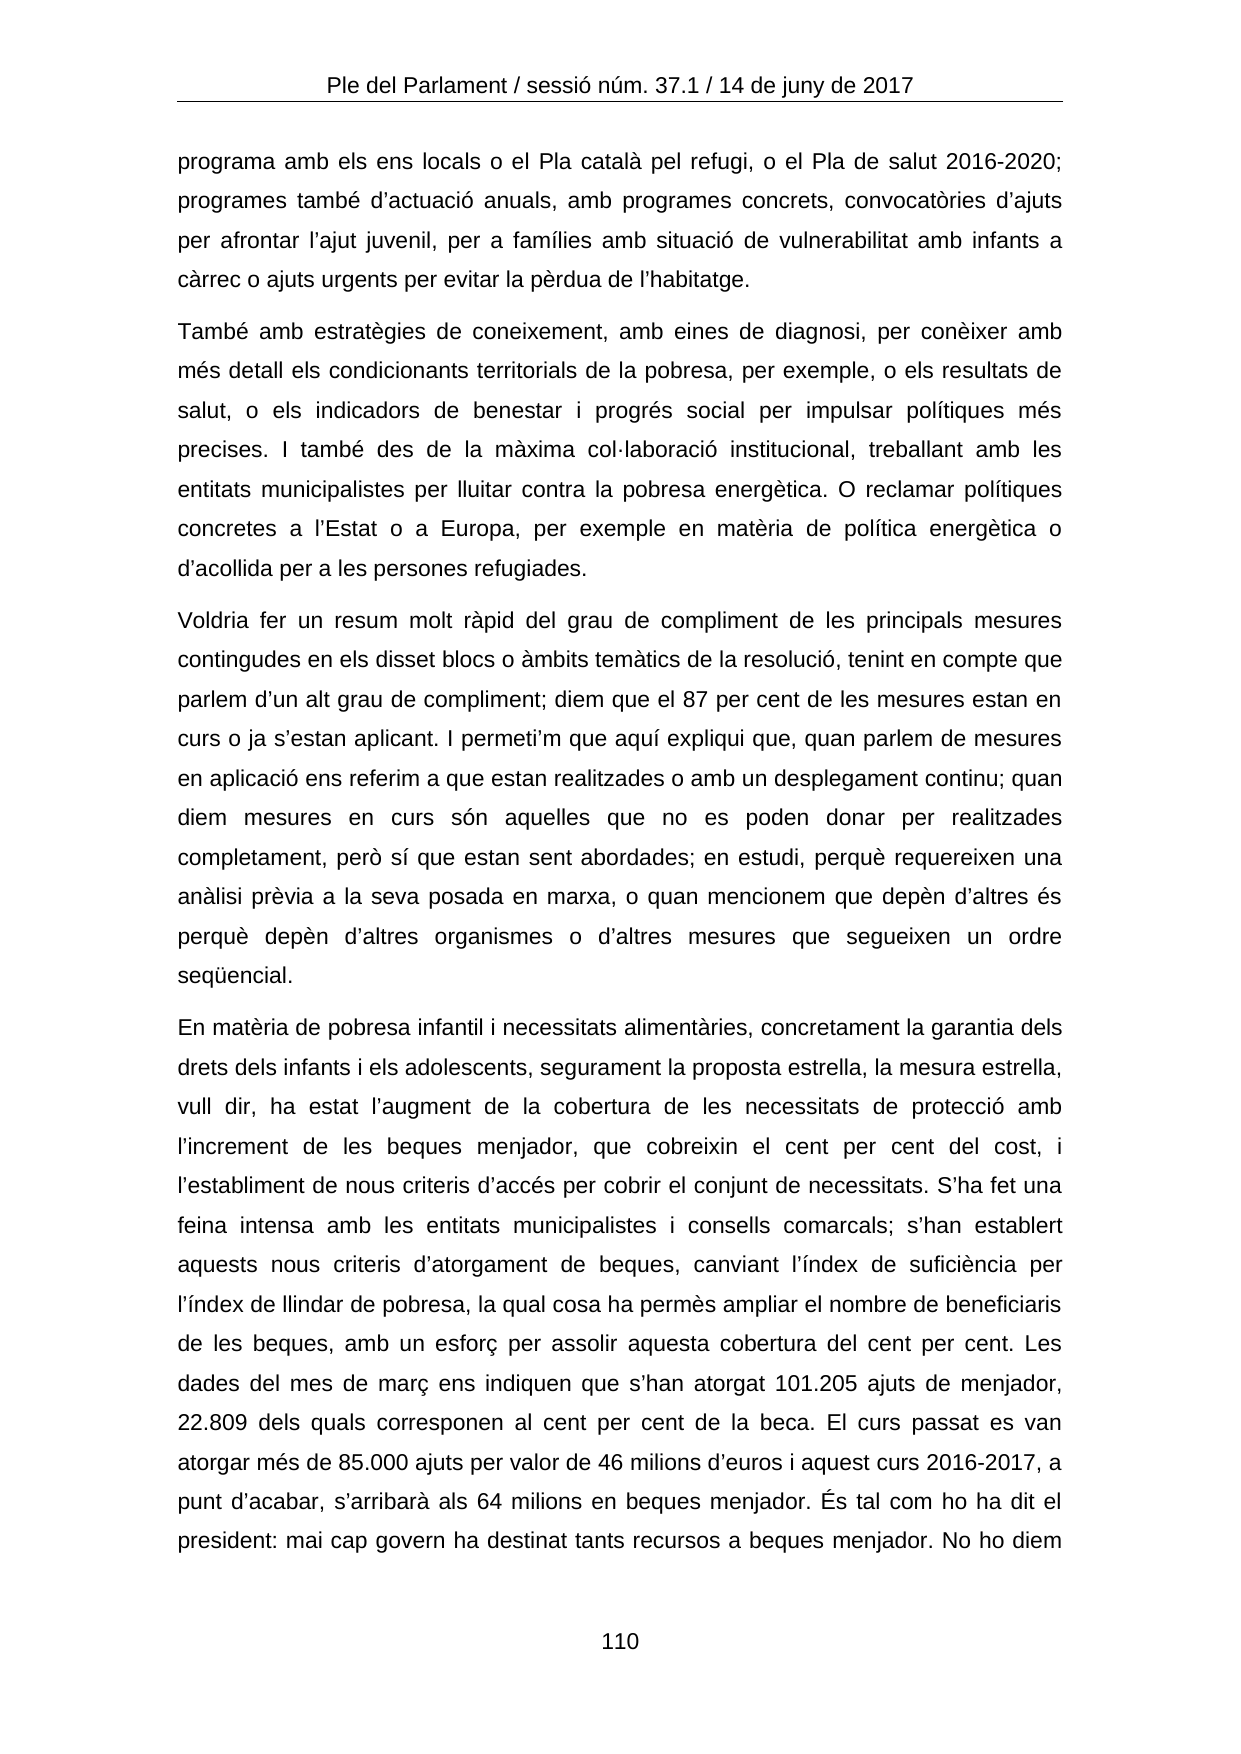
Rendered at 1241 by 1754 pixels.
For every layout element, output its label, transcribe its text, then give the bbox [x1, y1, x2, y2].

text Voldria fer un resum molt ràpid del grau de compliment de les principals mesures contingudes en els disset blocs o àmbits temàtics de la resolució, tenint en compte que parlem d’un alt grau de compliment; diem que el 87 per cent de les mesures estan en curs o ja s’estan aplicant. I permeti’m que aquí expliqui que, quan parlem de mesures en aplicació ens referim a que estan realitzades o amb un desplegament continu; quan diem mesures en curs són aquelles que no es poden donar per realitzades completament, però sí que estan sent abordades; en estudi, perquè requereixen una anàlisi prèvia a la seva posada en marxa, o quan mencionem que depèn d’altres és perquè depèn d’altres organismes o d’altres mesures que segueixen un ordre seqüencial. [177, 607, 1063, 988]
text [177, 148, 1063, 292]
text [177, 1014, 1063, 1554]
text També amb estratègies de coneixement, amb eines de diagnosi, per conèixer amb més detall els condicionants territorials de la pobresa, per exemple, o els resultats de salut, o els indicadors de benestar i progrés social per impulsar polítiques més precises. I també des de la màxima col·laboració institucional, treballant amb les entitats municipalistes per lluitar contra la pobresa energètica. O reclamar polítiques concretes a l’Estat o a Europa, per exemple en matèria de política energètica o d’acollida per a les persones refugiades. [177, 318, 1063, 581]
